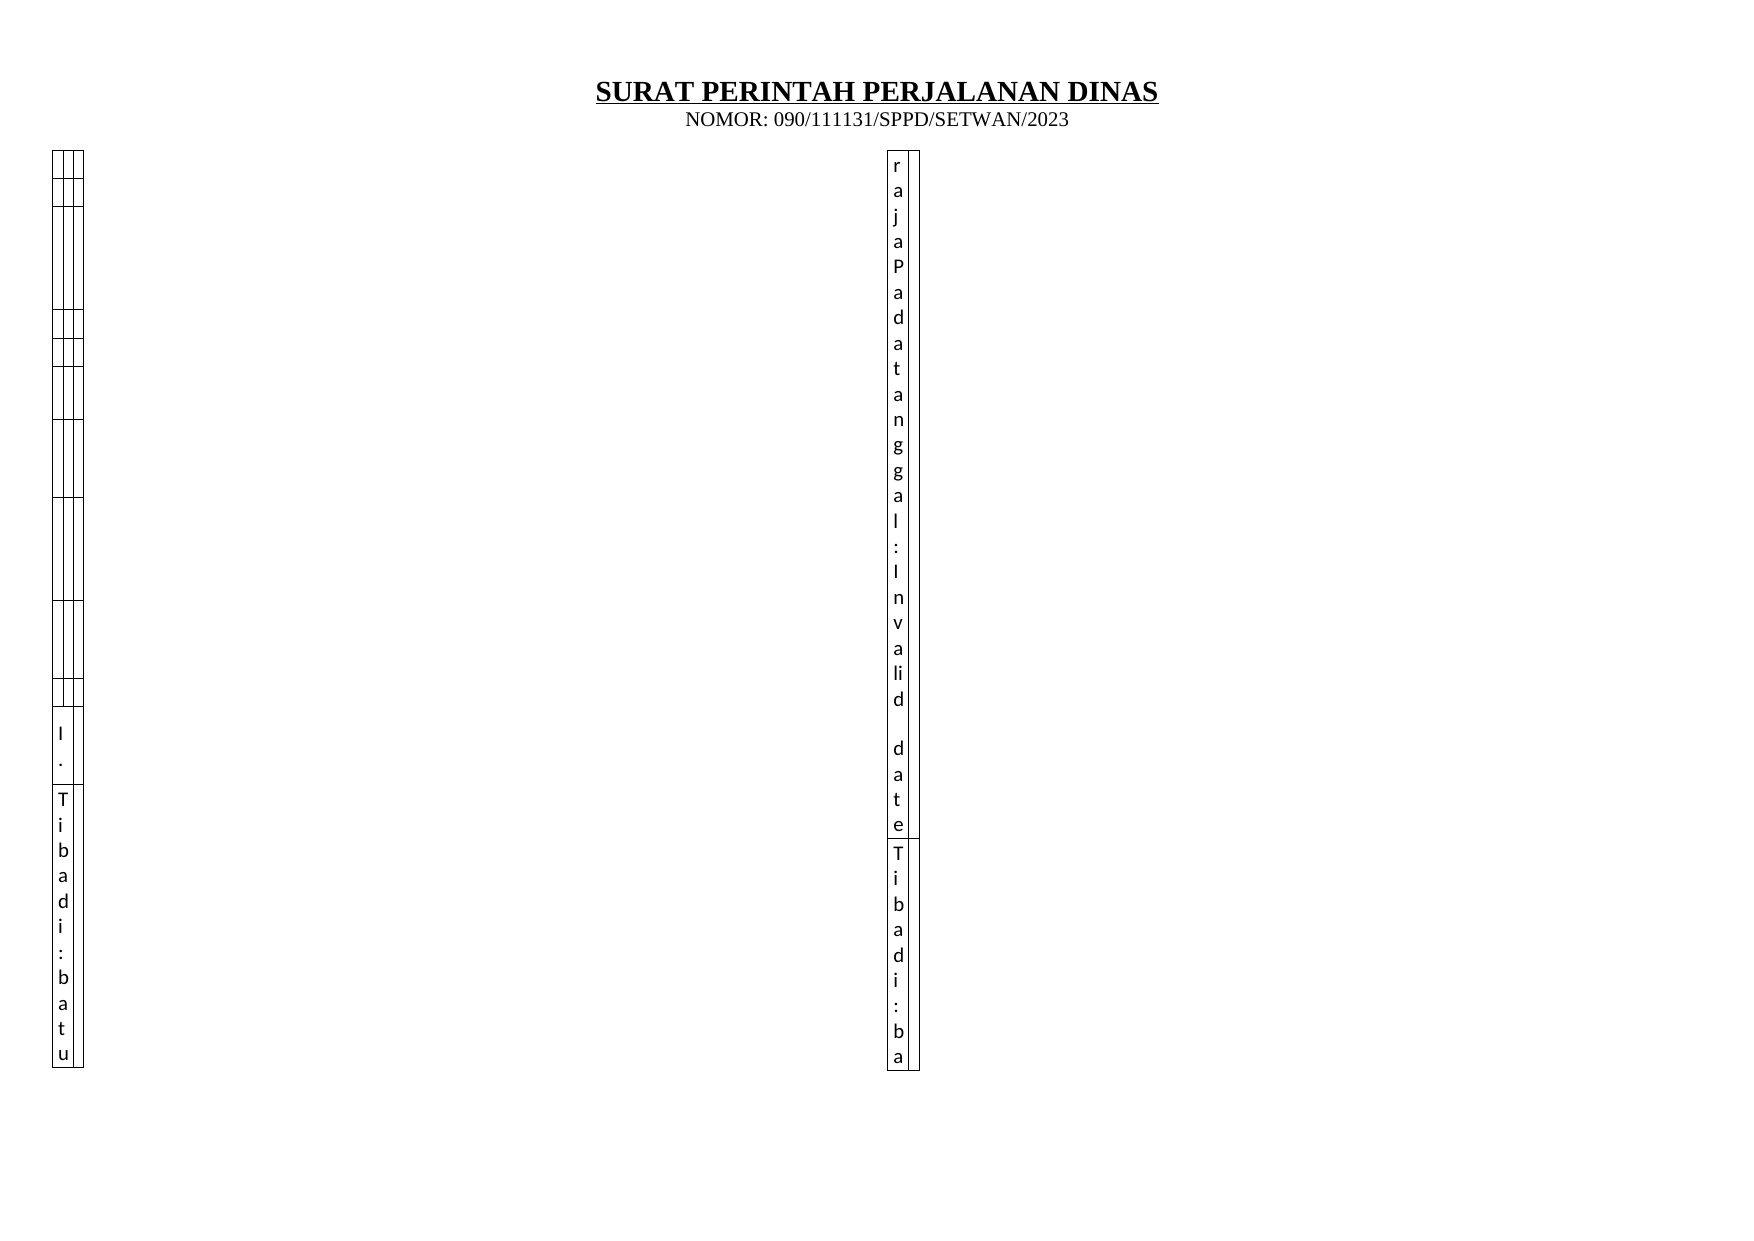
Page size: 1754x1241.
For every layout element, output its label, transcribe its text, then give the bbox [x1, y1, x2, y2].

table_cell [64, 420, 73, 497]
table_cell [53, 785, 73, 1067]
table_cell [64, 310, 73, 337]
table_cell I. [53, 707, 73, 784]
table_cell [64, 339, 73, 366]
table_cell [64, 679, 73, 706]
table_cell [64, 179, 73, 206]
table_cell Tiba di : baturaja Pada tanggal : Invalid date [888, 839, 908, 1070]
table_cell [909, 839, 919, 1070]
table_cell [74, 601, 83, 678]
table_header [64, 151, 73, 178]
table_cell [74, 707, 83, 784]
table_cell Tiba di : baturaja Pada tanggal : Invalid date [888, 151, 908, 838]
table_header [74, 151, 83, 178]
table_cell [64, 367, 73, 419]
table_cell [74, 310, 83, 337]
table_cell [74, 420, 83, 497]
table_cell [74, 679, 83, 706]
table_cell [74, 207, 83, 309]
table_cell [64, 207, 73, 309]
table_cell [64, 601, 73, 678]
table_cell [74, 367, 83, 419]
